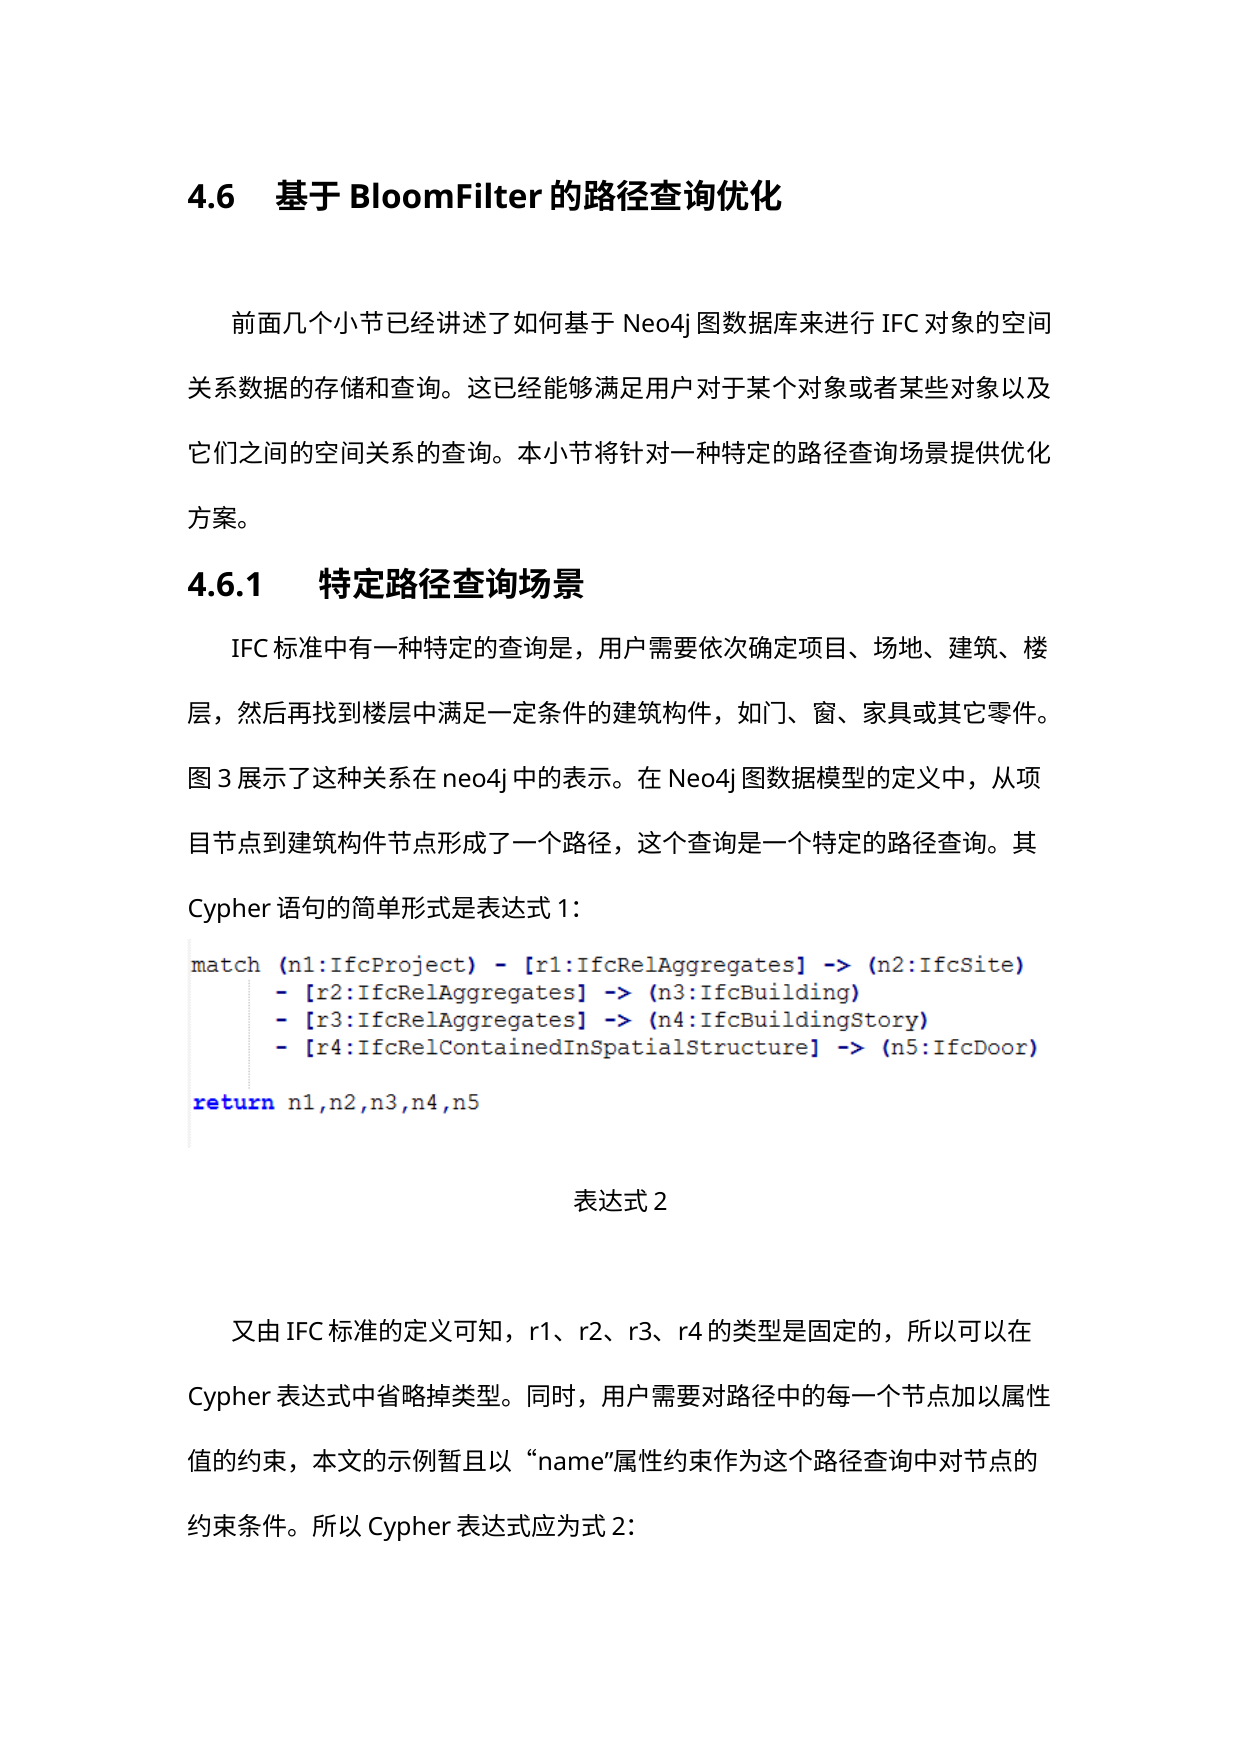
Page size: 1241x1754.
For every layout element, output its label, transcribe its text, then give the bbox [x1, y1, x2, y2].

text IFC标准中有一种特定的查询是，用户需要依次确定项目、场地、建筑、楼层，然后再找到楼层中满足一定条件的建筑构件，如门、窗、家具或其它零件。图3展示了这种关系在neo4j中的表示。在Neo4j图数据模型的定义中，从项目节点到建筑构件节点形成了一个路径，这个查询是一个特定的路径查询。其Cypher语句的简单形式是表达式1： [187, 614, 1053, 939]
text 又由IFC标准的定义可知，r1、r2、r3、r4的类型是固定的，所以可以在Cypher表达式中省略掉类型。同时，用户需要对路径中的每一个节点加以属性值的约束，本文的示例暂且以“name”属性约束作为这个路径查询中对节点的约束条件。所以Cypher表达式应为式2： [187, 1297, 1053, 1557]
picture [187, 939, 1053, 1148]
text 前面几个小节已经讲述了如何基于Neo4j图数据库来进行IFC对象的空间关系数据的存储和查询。这已经能够满足用户对于某个对象或者某些对象以及它们之间的空间关系的查询。本小节将针对一种特定的路径查询场景提供优化方案。 [187, 289, 1053, 549]
text 表达式2 [187, 1167, 1053, 1232]
text 4.6.1 特定路径查询场景 [187, 549, 1053, 614]
subtitle 4.6 基于BloomFilter的路径查询优化 [187, 162, 1053, 227]
